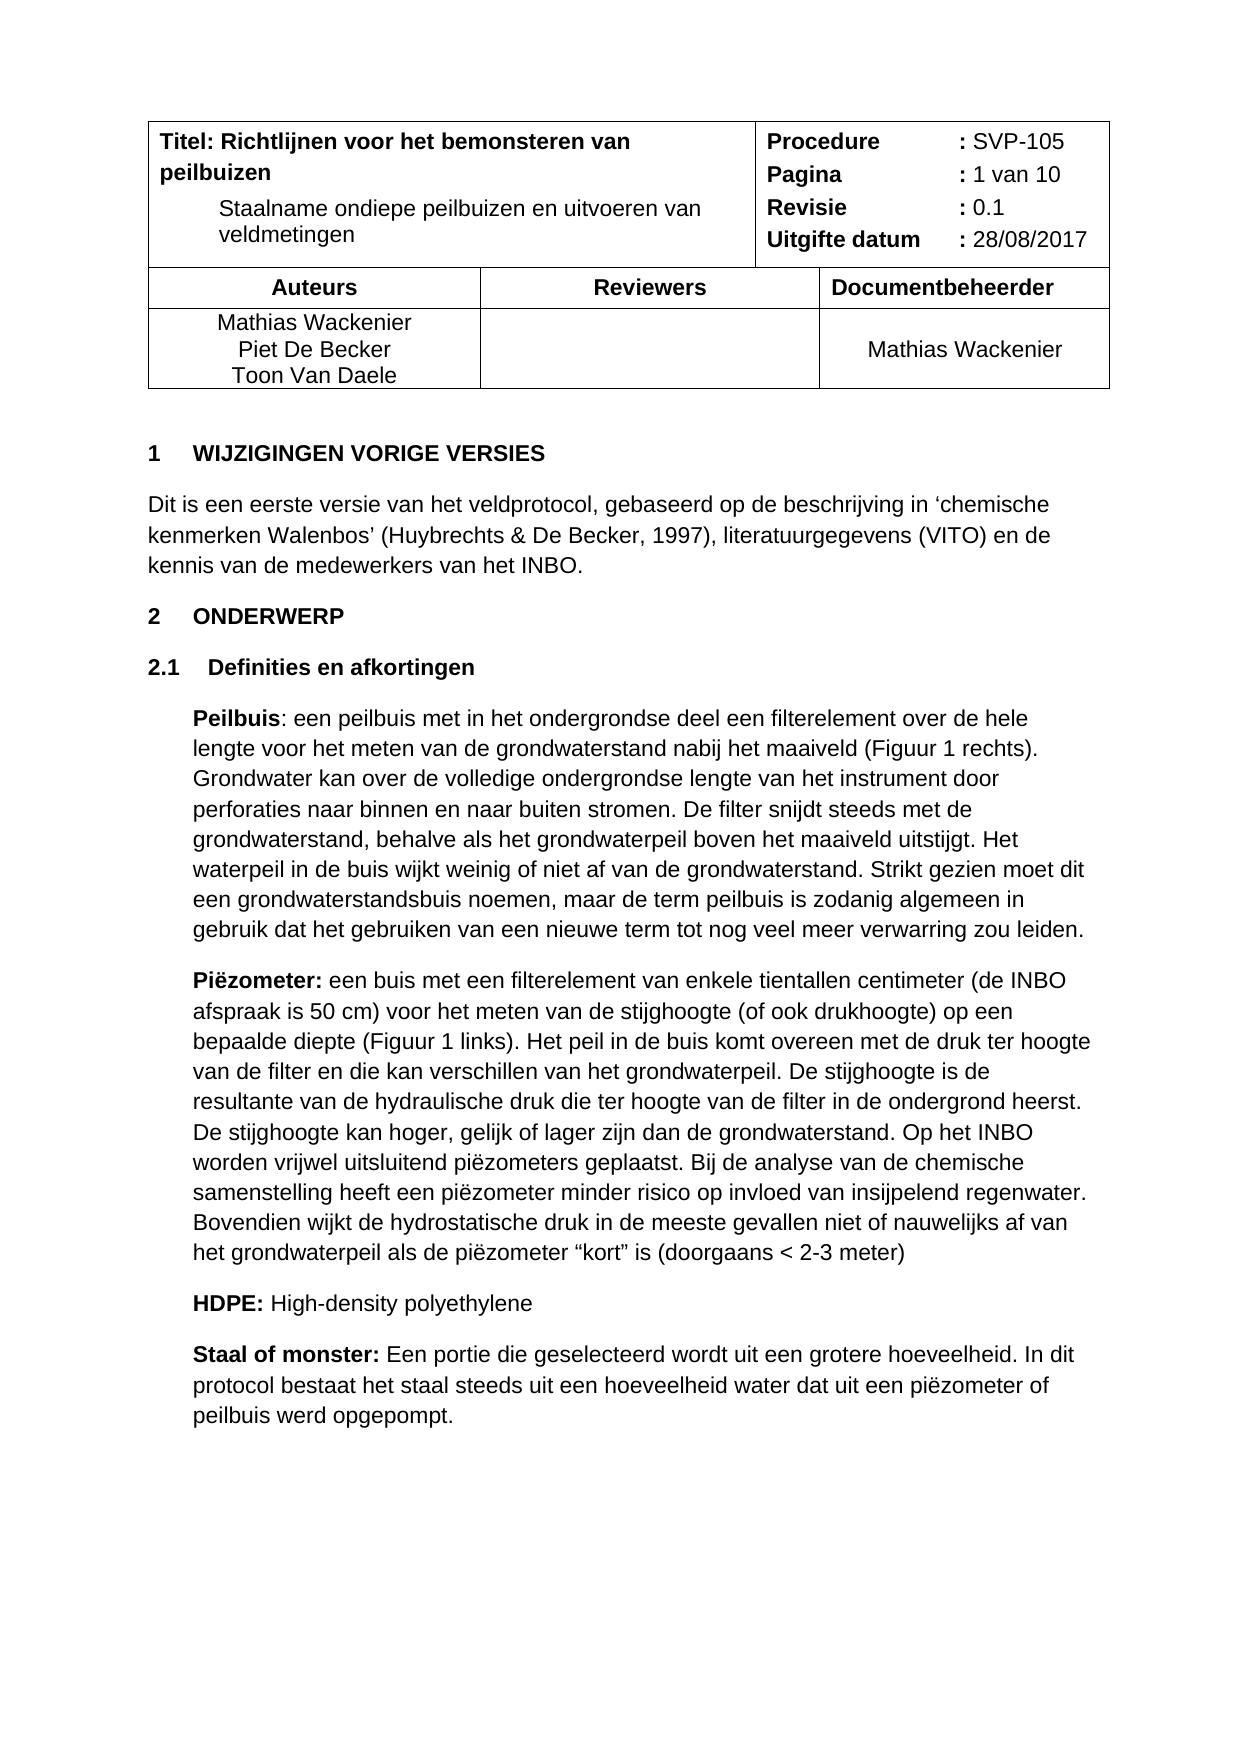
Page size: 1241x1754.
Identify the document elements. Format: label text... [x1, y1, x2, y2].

text Staal of monster: Een portie die geselecteerd wordt uit een grotere hoeveelheid. In dit protocol bestaat het staal steeds uit een hoeveelheid water dat uit een piëzometer of peilbuis werd opgepompt. [193, 1341, 1093, 1428]
subtitle WIJZIGINGEN VORIGE VERSIES [148, 440, 1093, 467]
text Peilbuis: een peilbuis met in het ondergrondse deel een filterelement over de hele lengte voor het meten van de grondwaterstand nabij het maaiveld (Figuur 1 rechts). Grondwater kan over de volledige ondergrondse lengte van het instrument door perforaties naar binnen en naar buiten stromen. De filter snijdt steeds met de grondwaterstand, behalve als het grondwaterpeil boven het maaiveld uitstijgt. Het waterpeil in de buis wijkt weinig of niet af van de grondwaterstand. Strikt gezien moet dit een grondwaterstandsbuis noemen, maar de term peilbuis is zodanig algemeen in gebruik dat het gebruiken van een nieuwe term tot nog veel meer verwarring zou leiden. [193, 705, 1093, 943]
text Piëzometer: een buis met een filterelement van enkele tientallen centimeter (de INBO afspraak is 50 cm) voor het meten van de stijghoogte (of ook drukhoogte) op een bepaalde diepte (Figuur 1 links). Het peil in de buis komt overeen met de druk ter hoogte van de filter en die kan verschillen van het grondwaterpeil. De stijghoogte is de resultante van de hydraulische druk die ter hoogte van de filter in de ondergrond heerst. De stijghoogte kan hoger, gelijk of lager zijn dan de grondwaterstand. Op het INBO worden vrijwel uitsluitend piëzometers geplaatst. Bij de analyse van de chemische samenstelling heeft een piëzometer minder risico op invloed van insijpelend regenwater. Bovendien wijkt de hydrostatische druk in de meeste gevallen niet of nauwelijks af van het grondwaterpeil als de piëzometer “kort” is (doorgaans < 2-3 meter) [193, 967, 1093, 1266]
text Dit is een eerste versie van het veldprotocol, gebaseerd op de beschrijving in ‘chemische kenmerken Walenbos’ (Huybrechts & De Becker, 1997), literatuurgegevens (VITO) en de kennis van de medewerkers van het INBO. [148, 491, 1093, 578]
subtitle Definities en afkortingen [148, 654, 1093, 680]
text HDPE: High-density polyethylene [193, 1290, 1093, 1317]
subtitle ONDERWERP [148, 603, 1093, 629]
